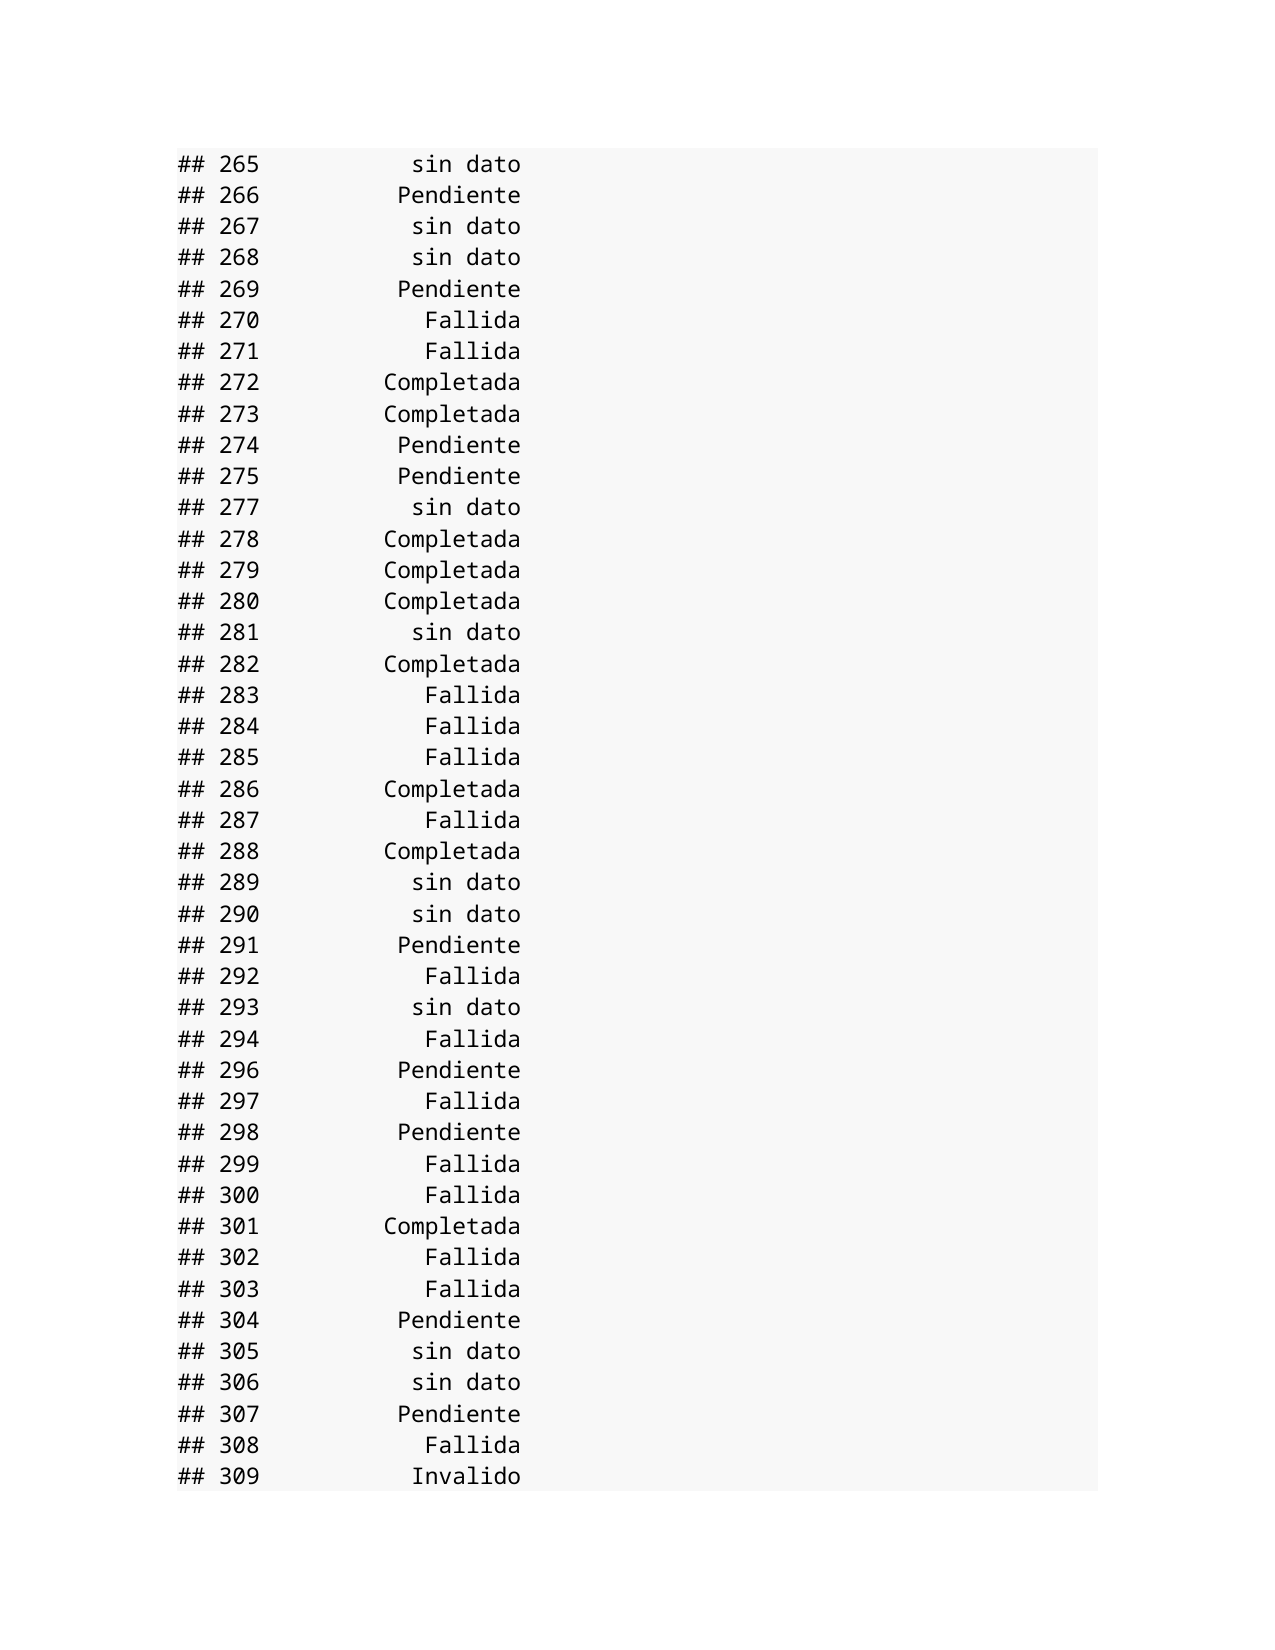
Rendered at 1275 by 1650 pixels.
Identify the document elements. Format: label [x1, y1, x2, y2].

text [177, 148, 1098, 1491]
